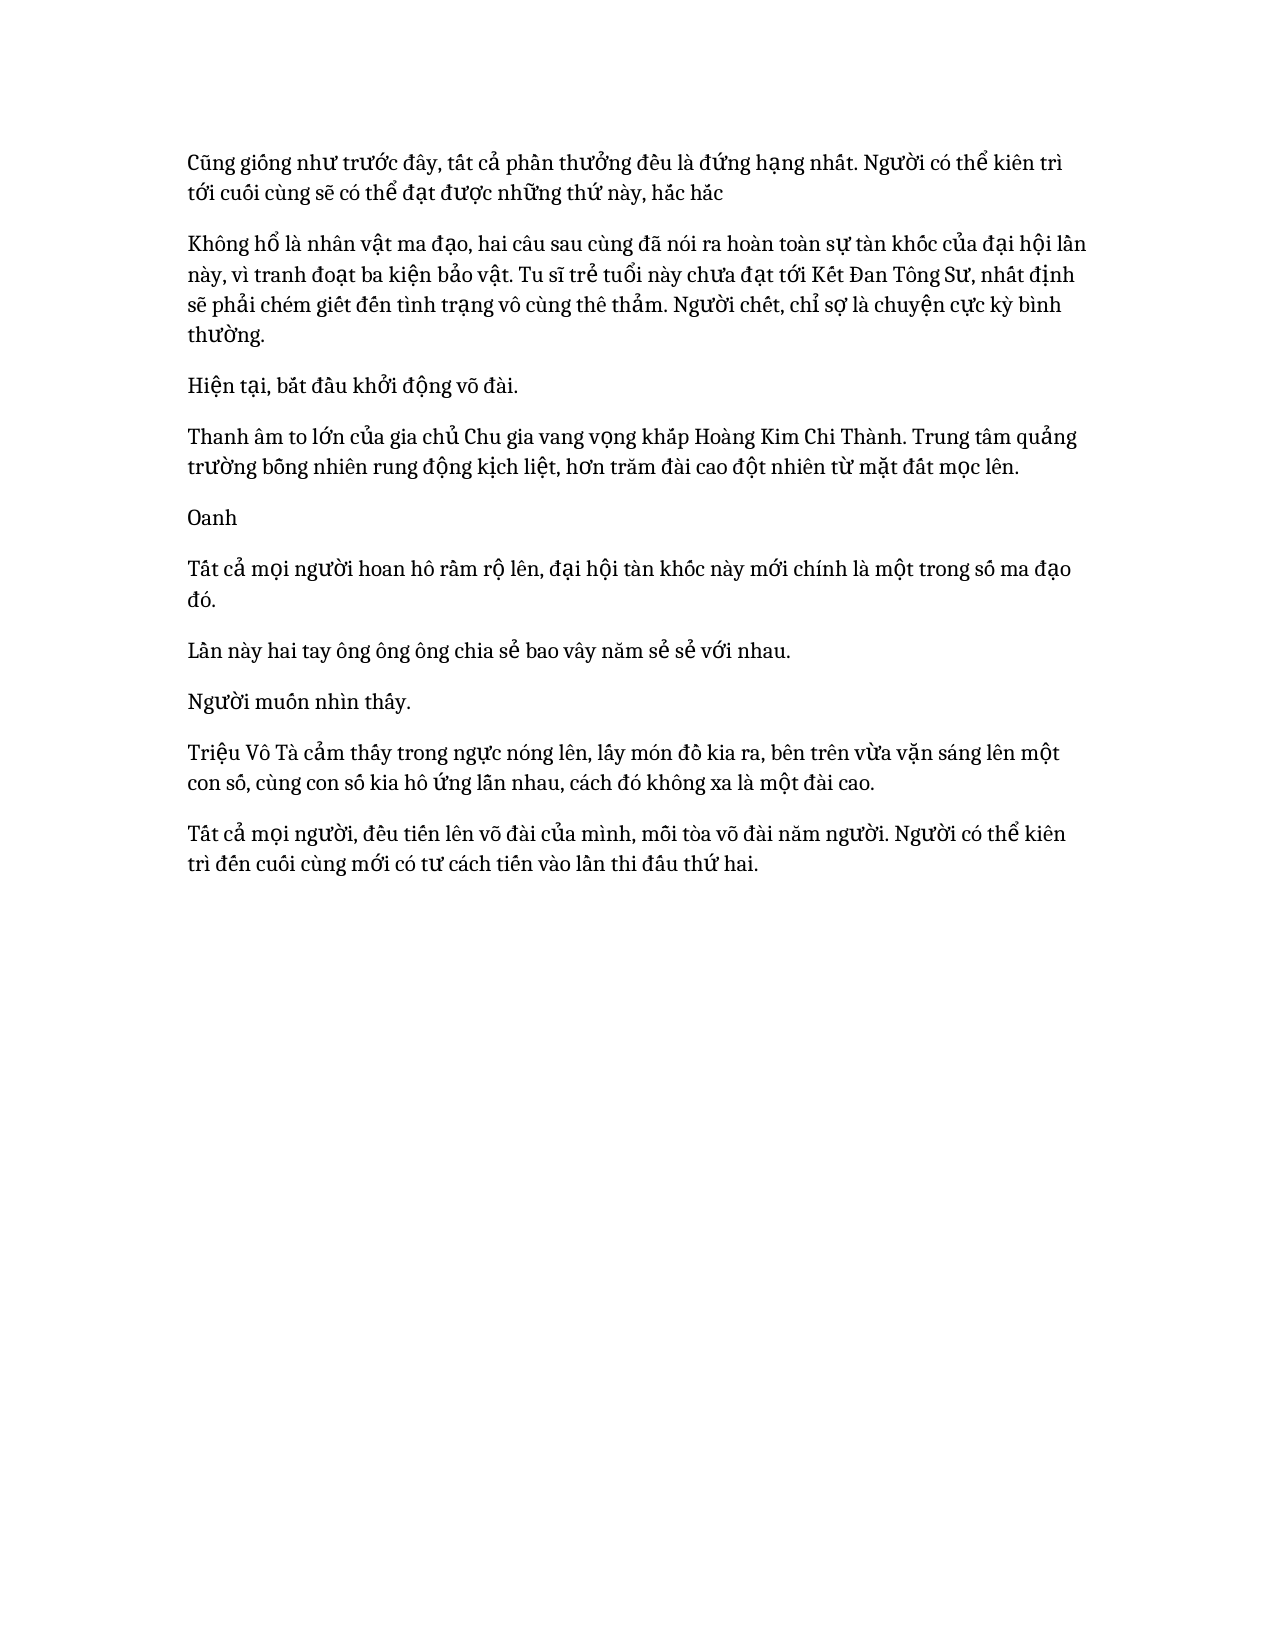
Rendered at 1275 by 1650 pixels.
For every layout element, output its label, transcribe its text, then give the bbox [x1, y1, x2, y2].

text Cũng giống như trước đây, tất cả phần thưởng đều là đứng hạng nhất. Người có thể kiên trì tới cuối cùng sẽ có thể đạt được những thứ này, hắc hắc [187, 150, 1087, 207]
text Triệu Vô Tà cảm thấy trong ngực nóng lên, lấy món đồ kia ra, bên trên vừa vặn sáng lên một con số, cùng con số kia hô ứng lẫn nhau, cách đó không xa là một đài cao. [187, 739, 1087, 796]
text Hiện tại, bắt đầu khởi động võ đài. [187, 373, 1087, 399]
text Thanh âm to lớn của gia chủ Chu gia vang vọng khắp Hoàng Kim Chi Thành. Trung tâm quảng trường bỗng nhiên rung động kịch liệt, hơn trăm đài cao đột nhiên từ mặt đất mọc lên. [187, 424, 1087, 481]
text Oanh [187, 505, 1087, 532]
text Tất cả mọi người hoan hô rầm rộ lên, đại hội tàn khốc này mới chính là một trong số ma đạo đó. [187, 556, 1087, 613]
text Lần này hai tay ông ông ông chia sẻ bao vây năm sẻ sẻ với nhau. [187, 637, 1087, 664]
text Người muốn nhìn thấy. [187, 688, 1087, 715]
text Không hổ là nhân vật ma đạo, hai câu sau cùng đã nói ra hoàn toàn sự tàn khốc của đại hội lần này, vì tranh đoạt ba kiện bảo vật. Tu sĩ trẻ tuổi này chưa đạt tới Kết Đan Tông Sư, nhất định sẽ phải chém giết đến tình trạng vô cùng thê thảm. Người chết, chỉ sợ là chuyện cực kỳ bình thường. [187, 231, 1087, 348]
text Tất cả mọi người, đều tiến lên võ đài của mình, mỗi tòa võ đài năm người. Người có thể kiên trì đến cuối cùng mới có tư cách tiến vào lần thi đấu thứ hai. [187, 821, 1087, 877]
